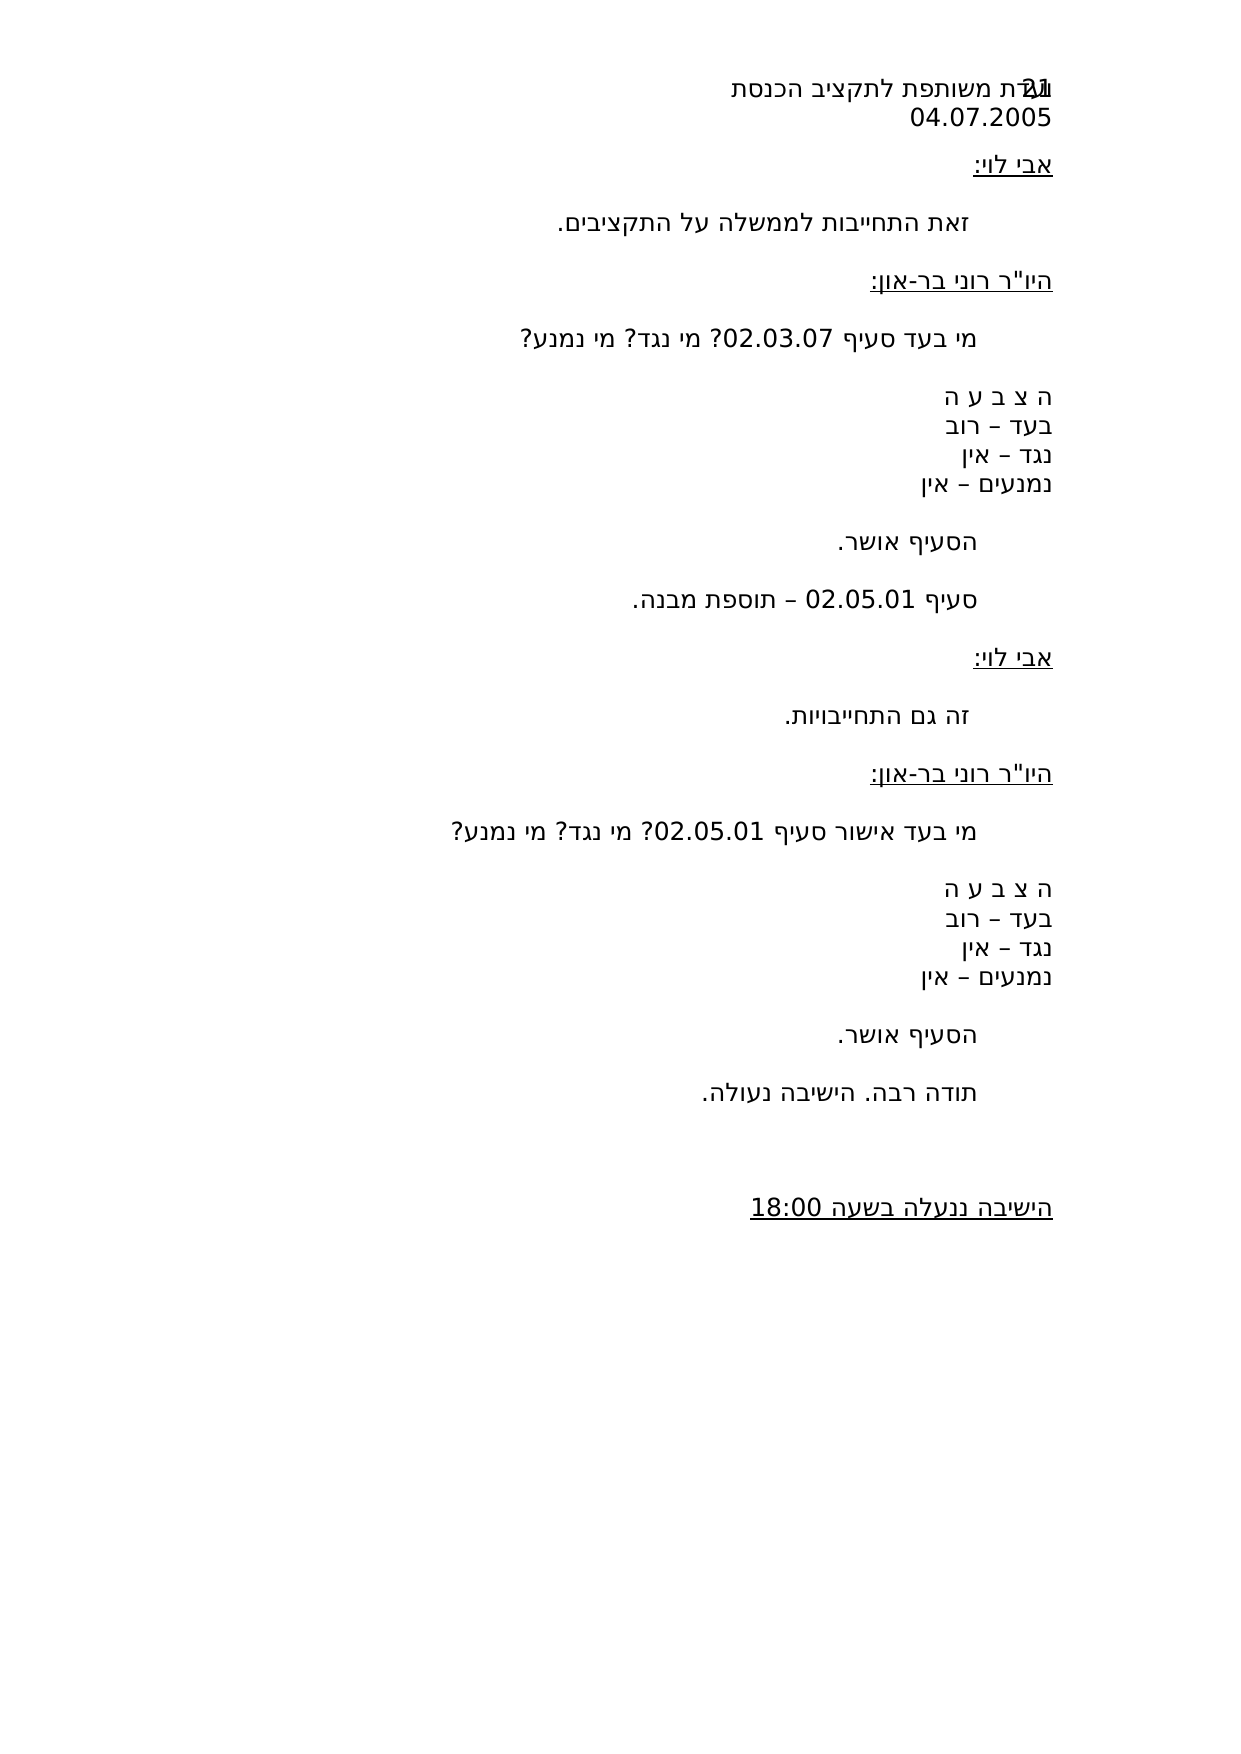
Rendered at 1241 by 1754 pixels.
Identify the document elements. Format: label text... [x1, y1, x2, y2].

text אבי לוי: [187, 150, 1053, 179]
text ה צ ב ע ה [187, 382, 1053, 411]
text סעיף 02.05.01 – תוספת מבנה. [187, 585, 1053, 614]
text אבי לוי: [187, 643, 1053, 672]
text מי בעד אישור סעיף 02.05.01? מי נגד? מי נמנע? [187, 817, 1053, 846]
text נגד – אין [187, 440, 1053, 469]
text נמנעים – אין [187, 469, 1053, 498]
text מי בעד סעיף 02.03.07? מי נגד? מי נמנע? [187, 324, 1053, 353]
text זאת התחייבות לממשלה על התקציבים. [187, 208, 1053, 237]
text תודה רבה. הישיבה נעולה. [187, 1078, 1053, 1107]
text נגד – אין [187, 933, 1053, 962]
text זה גם התחייבויות. [187, 701, 1053, 730]
text נמנעים – אין [187, 962, 1053, 991]
text בעד – רוב [187, 904, 1053, 933]
text היו"ר רוני בר-און: [187, 759, 1053, 788]
text בעד – רוב [187, 411, 1053, 440]
text הסעיף אושר. [187, 527, 1053, 556]
text ה צ ב ע ה [187, 874, 1053, 904]
subtitle הישיבה ננעלה בשעה 18:00 [187, 1193, 1053, 1222]
text היו"ר רוני בר-און: [187, 266, 1053, 295]
text הסעיף אושר. [187, 1020, 1053, 1049]
